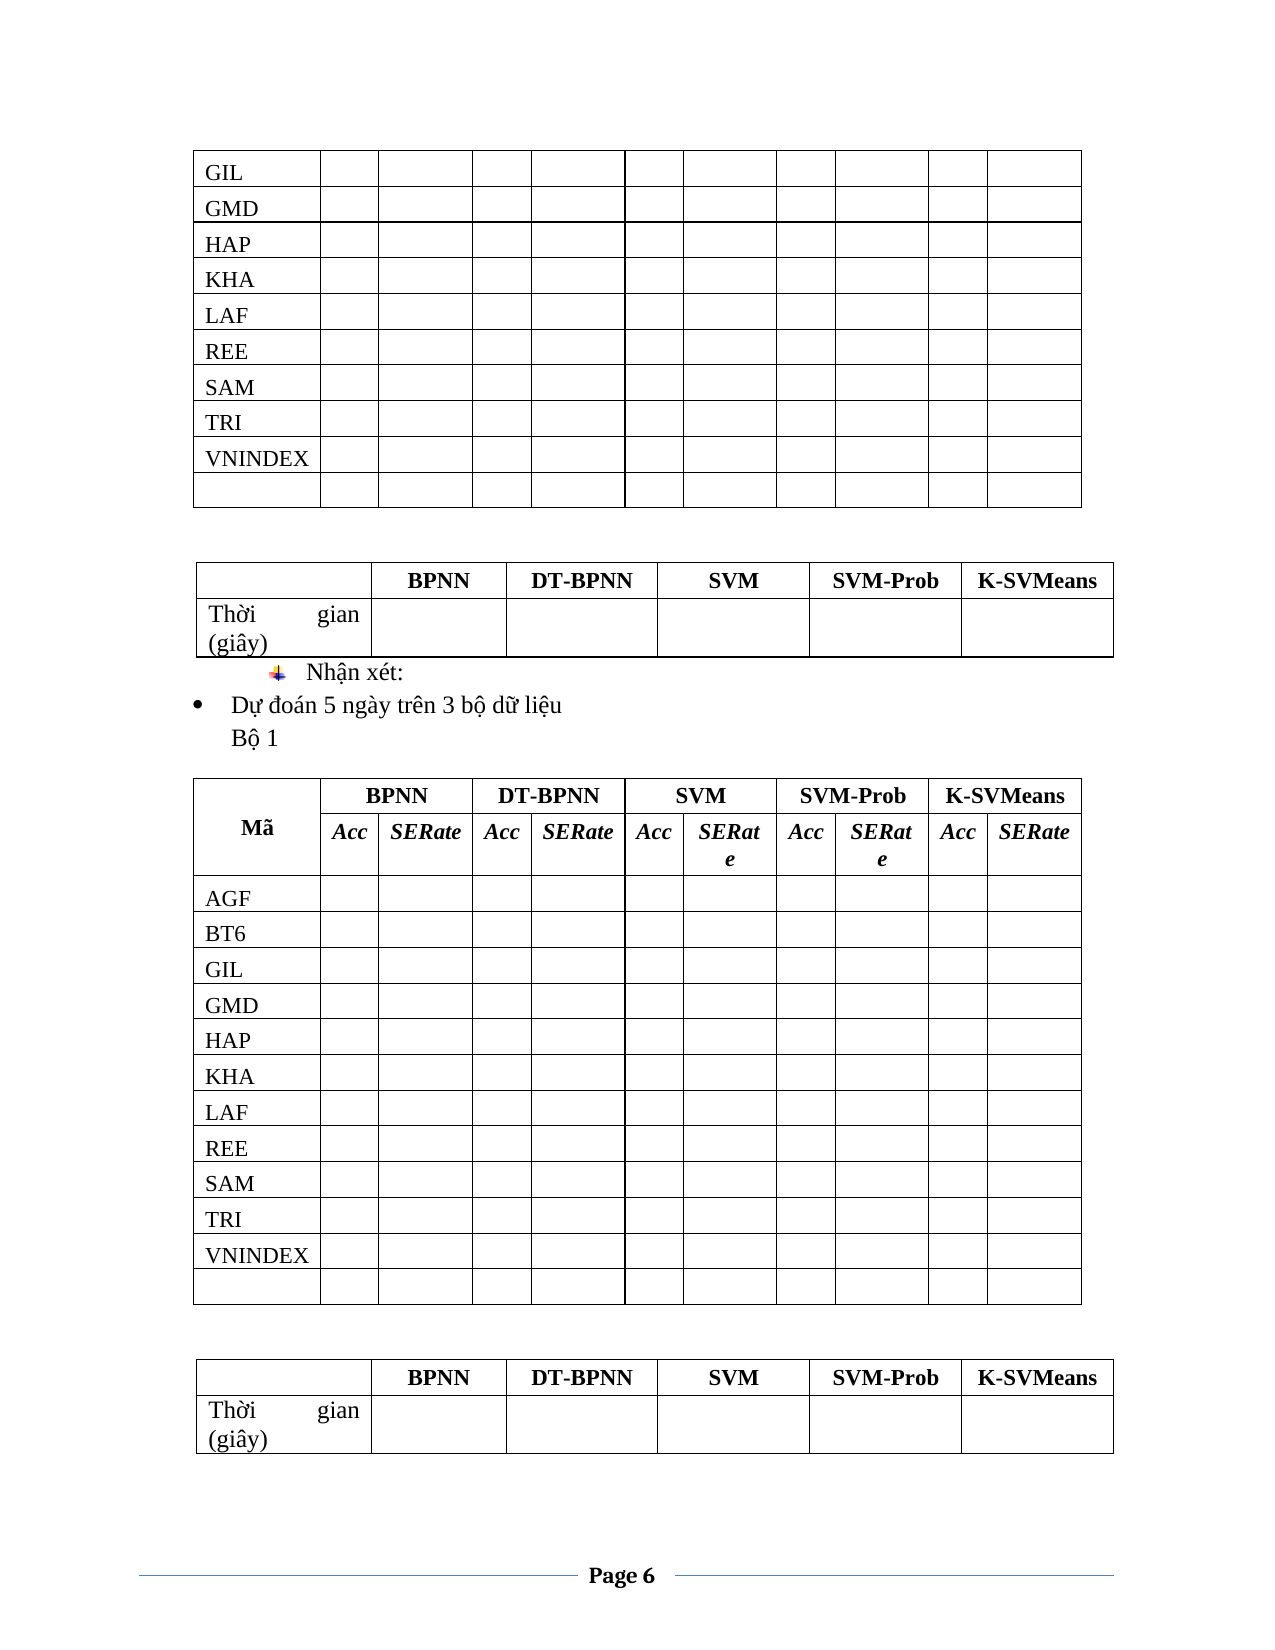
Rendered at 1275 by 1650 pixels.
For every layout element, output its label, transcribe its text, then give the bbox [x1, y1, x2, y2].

table_cell [929, 1019, 987, 1054]
table_cell [929, 948, 987, 982]
table_cell VNINDEX [194, 1234, 320, 1268]
table_cell SERate [379, 814, 472, 875]
list Nhận xét: [268, 657, 1125, 686]
table_cell [379, 1234, 472, 1268]
table_cell [929, 1198, 987, 1232]
table_cell Acc [473, 814, 531, 875]
table_cell [777, 437, 835, 472]
table_cell [988, 1055, 1081, 1089]
table_cell [532, 948, 624, 982]
table_cell [988, 1198, 1081, 1232]
table_cell [321, 258, 378, 293]
table_cell [379, 401, 472, 436]
table_cell [626, 294, 683, 329]
table_cell Thời gian (giây) [197, 1396, 371, 1453]
table_cell [379, 437, 472, 472]
table_cell [473, 912, 531, 947]
table_cell [626, 187, 683, 221]
table_cell [626, 330, 683, 364]
table_cell Acc [777, 814, 835, 875]
table_cell [836, 984, 928, 1018]
table_cell [836, 365, 928, 400]
table_header SVM-Prob [777, 779, 928, 813]
table_cell [777, 876, 835, 911]
table_cell [532, 437, 624, 472]
table_cell [684, 223, 776, 257]
table_header [197, 1360, 371, 1394]
table_cell [473, 294, 531, 329]
table_cell Acc [321, 814, 378, 875]
table_cell [379, 223, 472, 257]
table_cell [626, 1269, 683, 1304]
table_cell [777, 1198, 835, 1232]
table_cell KHA [194, 1055, 320, 1089]
table_cell [684, 473, 776, 507]
table_header [197, 563, 371, 598]
table_cell [777, 1091, 835, 1125]
table_cell [962, 599, 1113, 656]
table_cell [684, 1234, 776, 1268]
table_cell [473, 401, 531, 436]
table_cell [626, 1162, 683, 1197]
table_cell [836, 151, 928, 186]
table_cell [473, 948, 531, 982]
table_cell [658, 599, 809, 656]
table_cell [532, 294, 624, 329]
table_cell [929, 365, 987, 400]
table_cell [321, 1162, 378, 1197]
table_cell [379, 294, 472, 329]
table_cell SERate [988, 814, 1081, 875]
table_cell [626, 437, 683, 472]
table_cell [473, 984, 531, 1018]
table_cell [929, 1234, 987, 1268]
table_cell KHA [194, 258, 320, 293]
table_cell [684, 330, 776, 364]
table_cell [684, 1198, 776, 1232]
table_cell [836, 223, 928, 257]
table_cell [836, 1162, 928, 1197]
table_cell [321, 401, 378, 436]
table_cell [988, 912, 1081, 947]
table_cell [777, 1055, 835, 1089]
table_cell [473, 365, 531, 400]
table_cell [929, 1091, 987, 1125]
table_cell [929, 187, 987, 221]
table_cell [473, 1019, 531, 1054]
table_cell [929, 294, 987, 329]
table_cell [473, 1091, 531, 1125]
table_cell [929, 1162, 987, 1197]
table_cell [988, 151, 1081, 186]
table_cell [532, 1269, 624, 1304]
table_cell [684, 187, 776, 221]
table_cell [379, 473, 472, 507]
table_cell [777, 187, 835, 221]
table_cell [507, 1396, 657, 1453]
table_cell [379, 1162, 472, 1197]
table_cell [321, 151, 378, 186]
table_cell [777, 365, 835, 400]
table_cell [532, 258, 624, 293]
table_cell [626, 876, 683, 911]
table_cell [473, 330, 531, 364]
table_cell GMD [194, 187, 320, 221]
table_cell Acc [929, 814, 987, 875]
table_cell [988, 187, 1081, 221]
table_cell [684, 948, 776, 982]
table_cell [473, 1055, 531, 1089]
table_cell [532, 984, 624, 1018]
table_cell [626, 151, 683, 186]
table_cell [532, 223, 624, 257]
table_cell [684, 1091, 776, 1125]
table_cell TRI [194, 1198, 320, 1232]
table_cell [988, 223, 1081, 257]
table_header SVM [658, 563, 809, 598]
table_cell [929, 1126, 987, 1161]
table_cell [321, 187, 378, 221]
table_cell SERate [836, 814, 928, 875]
table_cell [988, 258, 1081, 293]
table_cell [777, 1234, 835, 1268]
table_cell [532, 1234, 624, 1268]
table_cell [988, 1019, 1081, 1054]
table_cell [379, 912, 472, 947]
table_header SVM [626, 779, 776, 813]
table_cell [836, 876, 928, 911]
table_cell [626, 1198, 683, 1232]
table_cell [836, 1091, 928, 1125]
table_cell GIL [194, 948, 320, 982]
table_cell [810, 1396, 961, 1453]
table_cell [684, 984, 776, 1018]
table_cell [929, 151, 987, 186]
table_header BPNN [321, 779, 472, 813]
table_cell [777, 1019, 835, 1054]
table_cell [532, 473, 624, 507]
table_cell [532, 151, 624, 186]
table_cell [626, 1019, 683, 1054]
table_cell [684, 1162, 776, 1197]
table_cell [626, 258, 683, 293]
table_cell [929, 401, 987, 436]
table_cell [988, 1091, 1081, 1125]
table_cell [777, 294, 835, 329]
table_cell [379, 948, 472, 982]
table_cell [836, 187, 928, 221]
table_cell HAP [194, 1019, 320, 1054]
table_cell [626, 473, 683, 507]
table_header DT-BPNN [473, 779, 624, 813]
table_cell BT6 [194, 912, 320, 947]
table_cell [379, 330, 472, 364]
table_cell [626, 1126, 683, 1161]
list Dự đoán 5 ngày trên 3 bộ dữ liệu [193, 691, 1125, 719]
table_cell [684, 365, 776, 400]
table_cell GMD [194, 984, 320, 1018]
table_cell [321, 1055, 378, 1089]
table_cell [532, 401, 624, 436]
table_cell [532, 1055, 624, 1089]
table_cell [626, 984, 683, 1018]
table_cell [684, 437, 776, 472]
table_cell [532, 1019, 624, 1054]
table_cell [836, 258, 928, 293]
table_cell [626, 365, 683, 400]
table_cell REE [194, 330, 320, 364]
table_cell [626, 401, 683, 436]
table_cell [379, 1019, 472, 1054]
table_cell [836, 294, 928, 329]
table_cell SERate [532, 814, 624, 875]
table_cell [473, 876, 531, 911]
table_cell [684, 1269, 776, 1304]
table_cell [988, 473, 1081, 507]
table_cell [929, 437, 987, 472]
table_cell SAM [194, 1162, 320, 1197]
table_cell [532, 1162, 624, 1197]
table_cell [379, 876, 472, 911]
table_cell [473, 1198, 531, 1232]
table_cell [473, 1234, 531, 1268]
table_cell [473, 151, 531, 186]
table_header DT-BPNN [507, 1360, 657, 1394]
table_cell [532, 1091, 624, 1125]
table_cell [473, 473, 531, 507]
table_cell [988, 1162, 1081, 1197]
table_cell [777, 1269, 835, 1304]
table_cell [321, 330, 378, 364]
table_cell [988, 948, 1081, 982]
table_cell [836, 330, 928, 364]
table_cell [836, 1198, 928, 1232]
list Bộ 1 [231, 723, 1125, 752]
table_header SVM [658, 1360, 809, 1394]
table_cell [321, 1126, 378, 1161]
table_cell [777, 948, 835, 982]
table_cell [684, 258, 776, 293]
table_cell [379, 1269, 472, 1304]
table_cell [777, 1162, 835, 1197]
table_cell [321, 473, 378, 507]
table_cell [929, 223, 987, 257]
table_cell [684, 876, 776, 911]
table_cell [684, 1055, 776, 1089]
table_cell [321, 1198, 378, 1232]
table_cell [379, 1198, 472, 1232]
table_cell [988, 401, 1081, 436]
table_cell [321, 365, 378, 400]
table_cell [507, 599, 657, 656]
table_cell [626, 1234, 683, 1268]
table_cell [532, 912, 624, 947]
table_cell REE [194, 1126, 320, 1161]
picture [269, 664, 286, 681]
table_cell [379, 187, 472, 221]
table_cell [321, 1269, 378, 1304]
table_cell [473, 437, 531, 472]
table_cell [777, 1126, 835, 1161]
table_cell [988, 437, 1081, 472]
table_cell [626, 1055, 683, 1089]
table_cell [836, 948, 928, 982]
table_cell TRI [194, 401, 320, 436]
table_cell [929, 1269, 987, 1304]
table_cell [321, 984, 378, 1018]
table_cell [962, 1396, 1113, 1453]
table_cell [626, 948, 683, 982]
table_cell [684, 912, 776, 947]
table_cell [321, 1091, 378, 1125]
table_cell GIL [194, 151, 320, 186]
table_cell [836, 1055, 928, 1089]
table_cell [321, 912, 378, 947]
table_cell [777, 223, 835, 257]
table_cell [473, 1269, 531, 1304]
table_header SVM-Prob [810, 1360, 961, 1394]
table_cell [379, 151, 472, 186]
table_header K-SVMeans [962, 1360, 1113, 1394]
table_cell [777, 984, 835, 1018]
table_cell [473, 187, 531, 221]
table_cell SERate [684, 814, 776, 875]
table_cell [929, 330, 987, 364]
table_cell Acc [626, 814, 683, 875]
table_cell [929, 912, 987, 947]
table_cell [836, 401, 928, 436]
table_cell [372, 1396, 506, 1453]
table_cell [988, 1269, 1081, 1304]
table_cell [532, 187, 624, 221]
table_cell [473, 223, 531, 257]
table_header BPNN [372, 1360, 506, 1394]
table_cell AGF [194, 876, 320, 911]
table_cell [988, 984, 1081, 1018]
table_header Mã [194, 779, 320, 875]
table_cell [929, 1055, 987, 1089]
table_cell [532, 1126, 624, 1161]
table_cell [626, 1091, 683, 1125]
table_header K-SVMeans [962, 563, 1113, 598]
table_cell [321, 1019, 378, 1054]
table_cell [836, 1234, 928, 1268]
table_cell [626, 223, 683, 257]
table_cell LAF [194, 294, 320, 329]
table_cell [684, 1019, 776, 1054]
table_cell Thời gian (giây) [197, 599, 371, 656]
table_header DT-BPNN [507, 563, 657, 598]
table_cell SAM [194, 365, 320, 400]
table_cell [988, 330, 1081, 364]
table_cell [321, 876, 378, 911]
table_cell [836, 437, 928, 472]
table_cell [684, 294, 776, 329]
table_cell [379, 1055, 472, 1089]
table_cell [988, 876, 1081, 911]
table_cell [988, 1234, 1081, 1268]
table_cell [836, 1019, 928, 1054]
table_cell [321, 223, 378, 257]
table_cell [810, 599, 961, 656]
table_cell [379, 365, 472, 400]
table_cell [929, 876, 987, 911]
table_cell [777, 912, 835, 947]
table_cell [929, 984, 987, 1018]
table_cell [777, 258, 835, 293]
table_cell VNINDEX [194, 437, 320, 472]
table_cell [626, 912, 683, 947]
table_cell [321, 437, 378, 472]
table_cell [836, 1269, 928, 1304]
table_cell [379, 1126, 472, 1161]
table_header SVM-Prob [810, 563, 961, 598]
table_cell LAF [194, 1091, 320, 1125]
table_cell [321, 948, 378, 982]
table_cell [321, 1234, 378, 1268]
table_cell [473, 1162, 531, 1197]
table_cell [532, 330, 624, 364]
table_cell [379, 984, 472, 1018]
table_cell [988, 294, 1081, 329]
table_cell [988, 365, 1081, 400]
table_cell [532, 365, 624, 400]
table_cell [836, 473, 928, 507]
table_header BPNN [372, 563, 506, 598]
table_cell [929, 258, 987, 293]
table_cell [684, 1126, 776, 1161]
table_cell [777, 151, 835, 186]
table_cell [532, 1198, 624, 1232]
table_cell [684, 401, 776, 436]
table_cell [532, 876, 624, 911]
table_cell [836, 1126, 928, 1161]
table_cell [777, 401, 835, 436]
table_cell [379, 1091, 472, 1125]
table_header K-SVMeans [929, 779, 1081, 813]
table_cell [929, 473, 987, 507]
table_cell [777, 473, 835, 507]
table_cell [194, 1269, 320, 1304]
table_cell HAP [194, 223, 320, 257]
table_cell [836, 912, 928, 947]
table_cell [777, 330, 835, 364]
table_cell [658, 1396, 809, 1453]
table_cell [194, 473, 320, 507]
table_cell [684, 151, 776, 186]
table_cell [321, 294, 378, 329]
table_cell [372, 599, 506, 656]
table_cell [379, 258, 472, 293]
table_cell [473, 258, 531, 293]
table_cell [473, 1126, 531, 1161]
table_cell [988, 1126, 1081, 1161]
